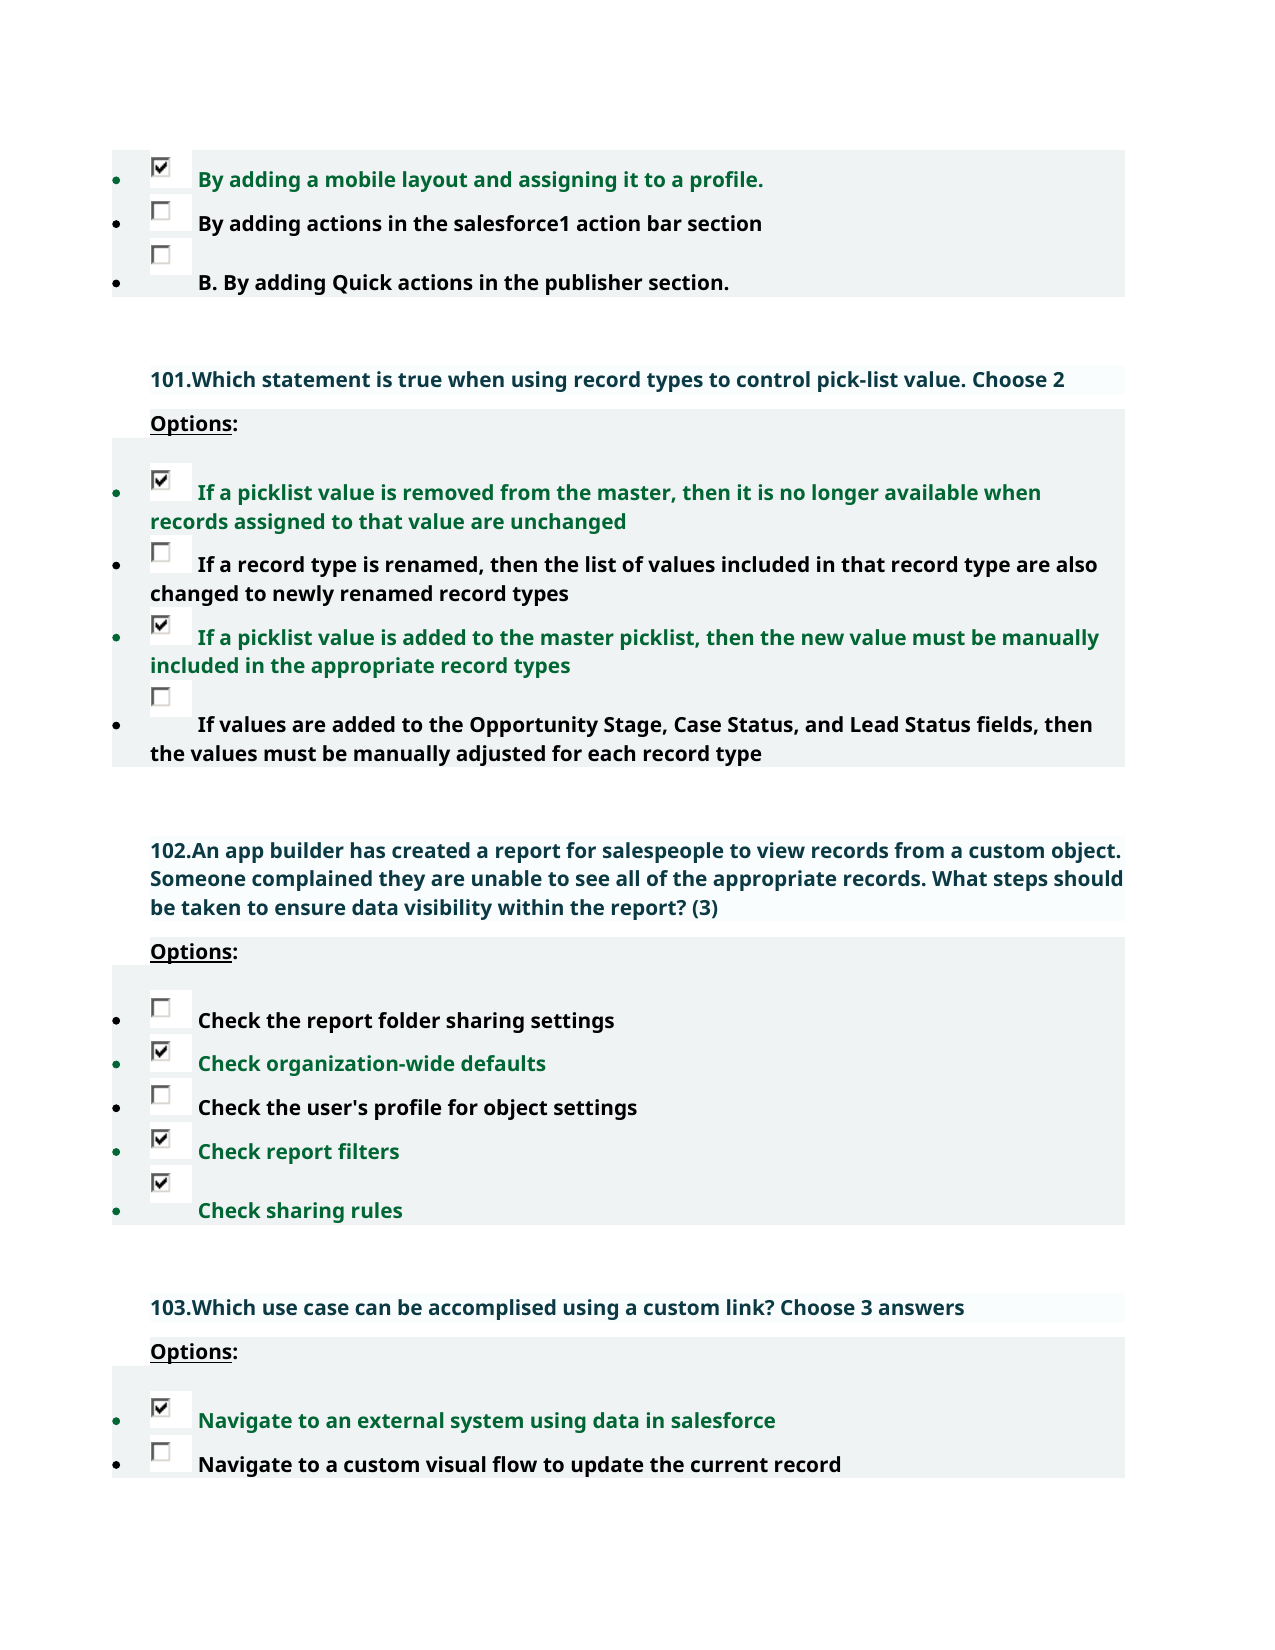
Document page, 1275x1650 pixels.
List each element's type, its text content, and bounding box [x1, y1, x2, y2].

text Options: [150, 937, 1125, 965]
list Navigate to a custom visual flow to update the current record [112, 1435, 1125, 1478]
list Check sharing rules [112, 1165, 1125, 1225]
list Check the report folder sharing settings [112, 990, 1125, 1034]
list Check organization-wide defaults [112, 1034, 1125, 1078]
text Options: [150, 409, 1125, 438]
text 102.An app builder has created a report for salespeople to view records from a custom object. Someone complained they are unable to see all of the appropriate records. What steps should be taken to ensure data visibility within the report? (3) [150, 836, 1125, 921]
list If a picklist value is removed from the master, then it is no longer available when records assigned to that value are unchanged [112, 463, 1125, 535]
list Check the user's profile for object settings [112, 1078, 1125, 1122]
text 101.Which statement is true when using record types to control pick-list value. Choose 2 [150, 366, 1125, 394]
text 103.Which use case can be accomplised using a custom link? Choose 3 answers [150, 1293, 1125, 1322]
list By adding a mobile layout and assigning it to a profile. [112, 150, 1125, 194]
list If a picklist value is added to the master picklist, then the new value must be manually included in the appropriate record types [112, 607, 1125, 679]
list By adding actions in the salesforce1 action bar section [112, 194, 1125, 237]
list Navigate to an external system using data in salesforce [112, 1391, 1125, 1435]
list If values are added to the Opportunity Stage, Case Status, and Lead Status fields, then the values must be manually adjusted for each record type [112, 679, 1125, 767]
text Options: [150, 1337, 1125, 1366]
list B. By adding Quick actions in the publisher section. [112, 237, 1125, 297]
list If a record type is renamed, then the list of values included in that record type are also changed to newly renamed record types [112, 535, 1125, 607]
list Check report filters [112, 1122, 1125, 1165]
